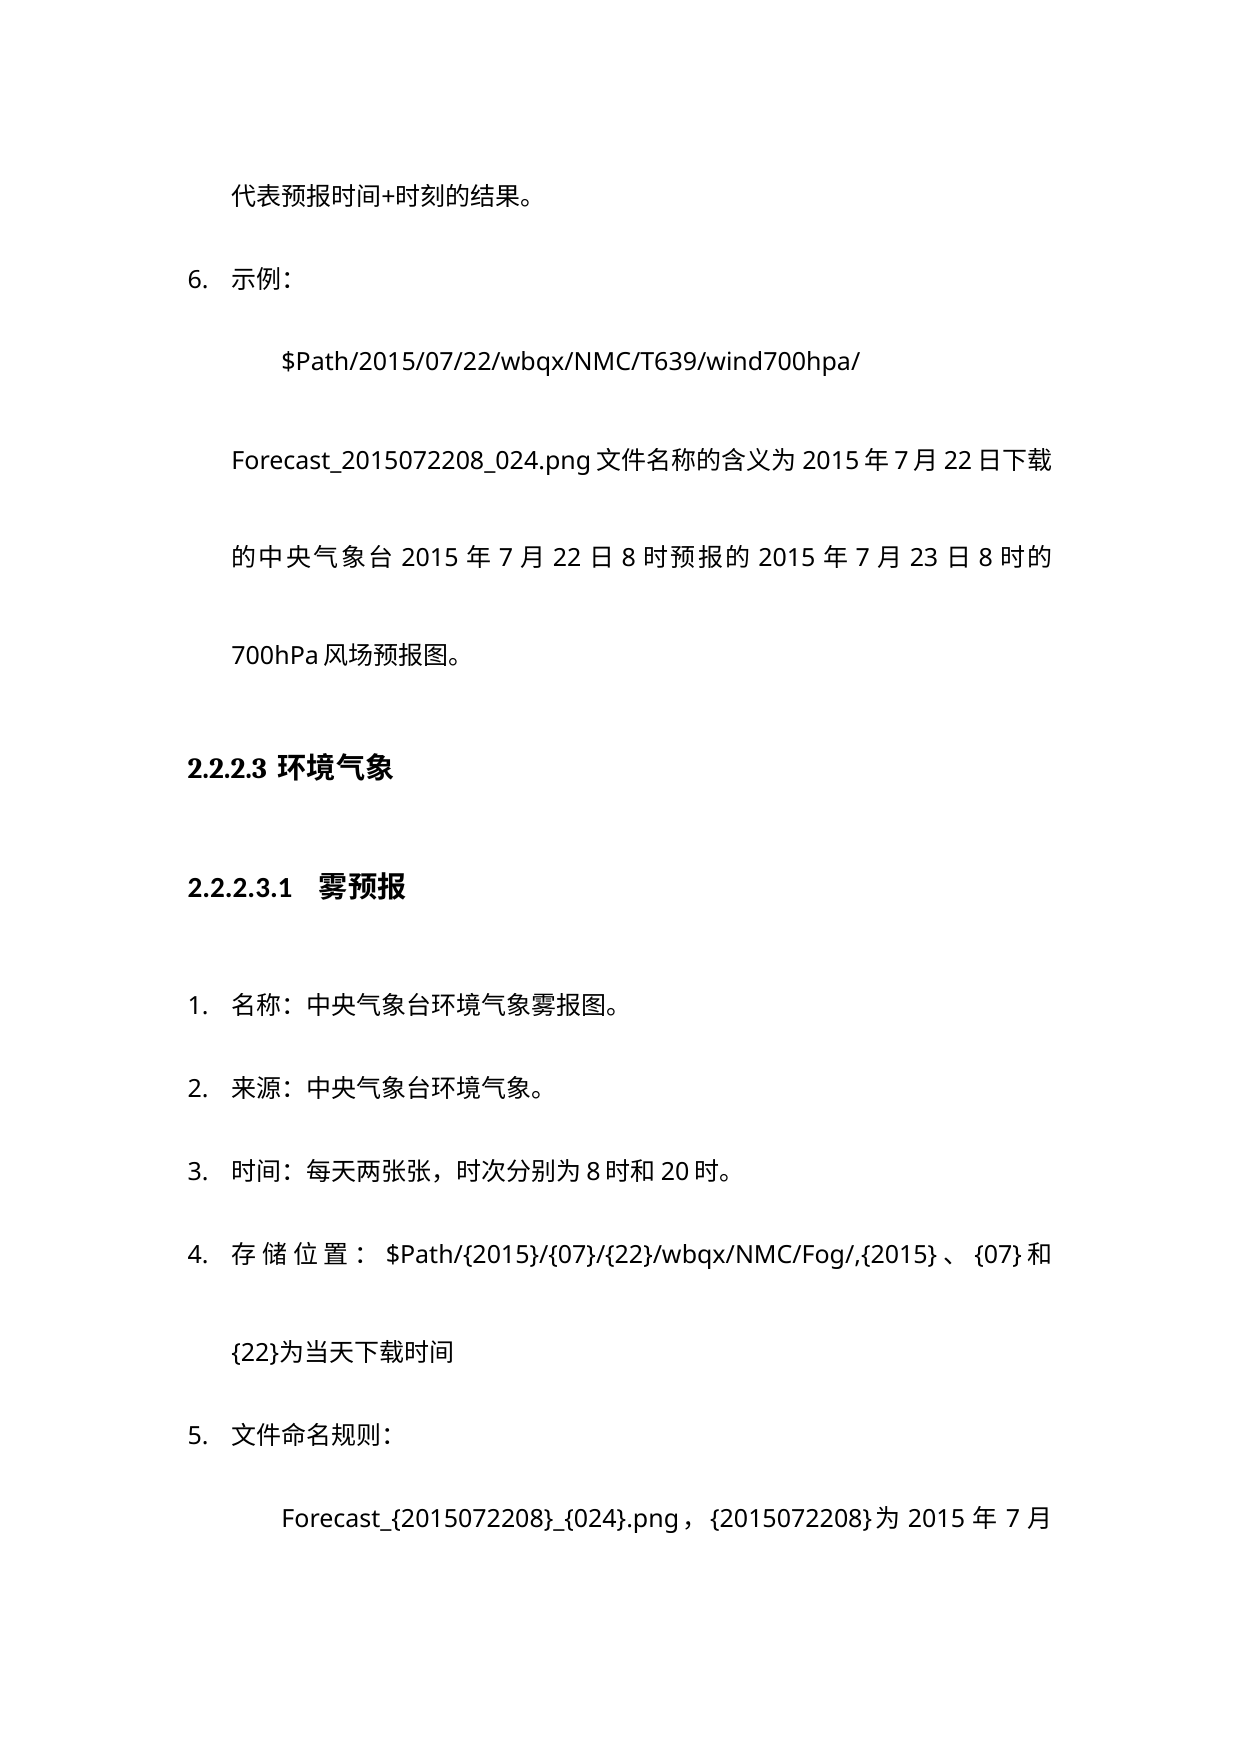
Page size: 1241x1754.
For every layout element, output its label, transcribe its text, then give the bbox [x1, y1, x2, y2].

list 来源：中央气象台环境气象。 [187, 1054, 1053, 1119]
list 名称：中央气象台环境气象雾报图。 [187, 971, 1053, 1036]
subtitle 环境气象 [187, 733, 1053, 798]
list 时间：每天两张张，时次分别为8时和20时。 [187, 1137, 1053, 1202]
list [231, 1484, 1053, 1549]
subtitle 雾预报 [187, 852, 1053, 917]
list 存储位置：$Path/{2015}/{07}/{22}/wbqx/NMC/Fog/,{2015}、{07}和{22}为当天下载时间 [187, 1220, 1053, 1383]
list 文件命名规则： [187, 1401, 1053, 1466]
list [231, 162, 1053, 227]
list $Path/2015/07/22/wbqx/NMC/T639/wind700hpa/Forecast_2015072208_024.png文件名称的含义为2015年7月22日下载的中央气象台2015年7月22日8时预报的2015年7月23日8时的700hPa风场预报图。 [231, 328, 1053, 686]
list 示例： [187, 245, 1053, 310]
